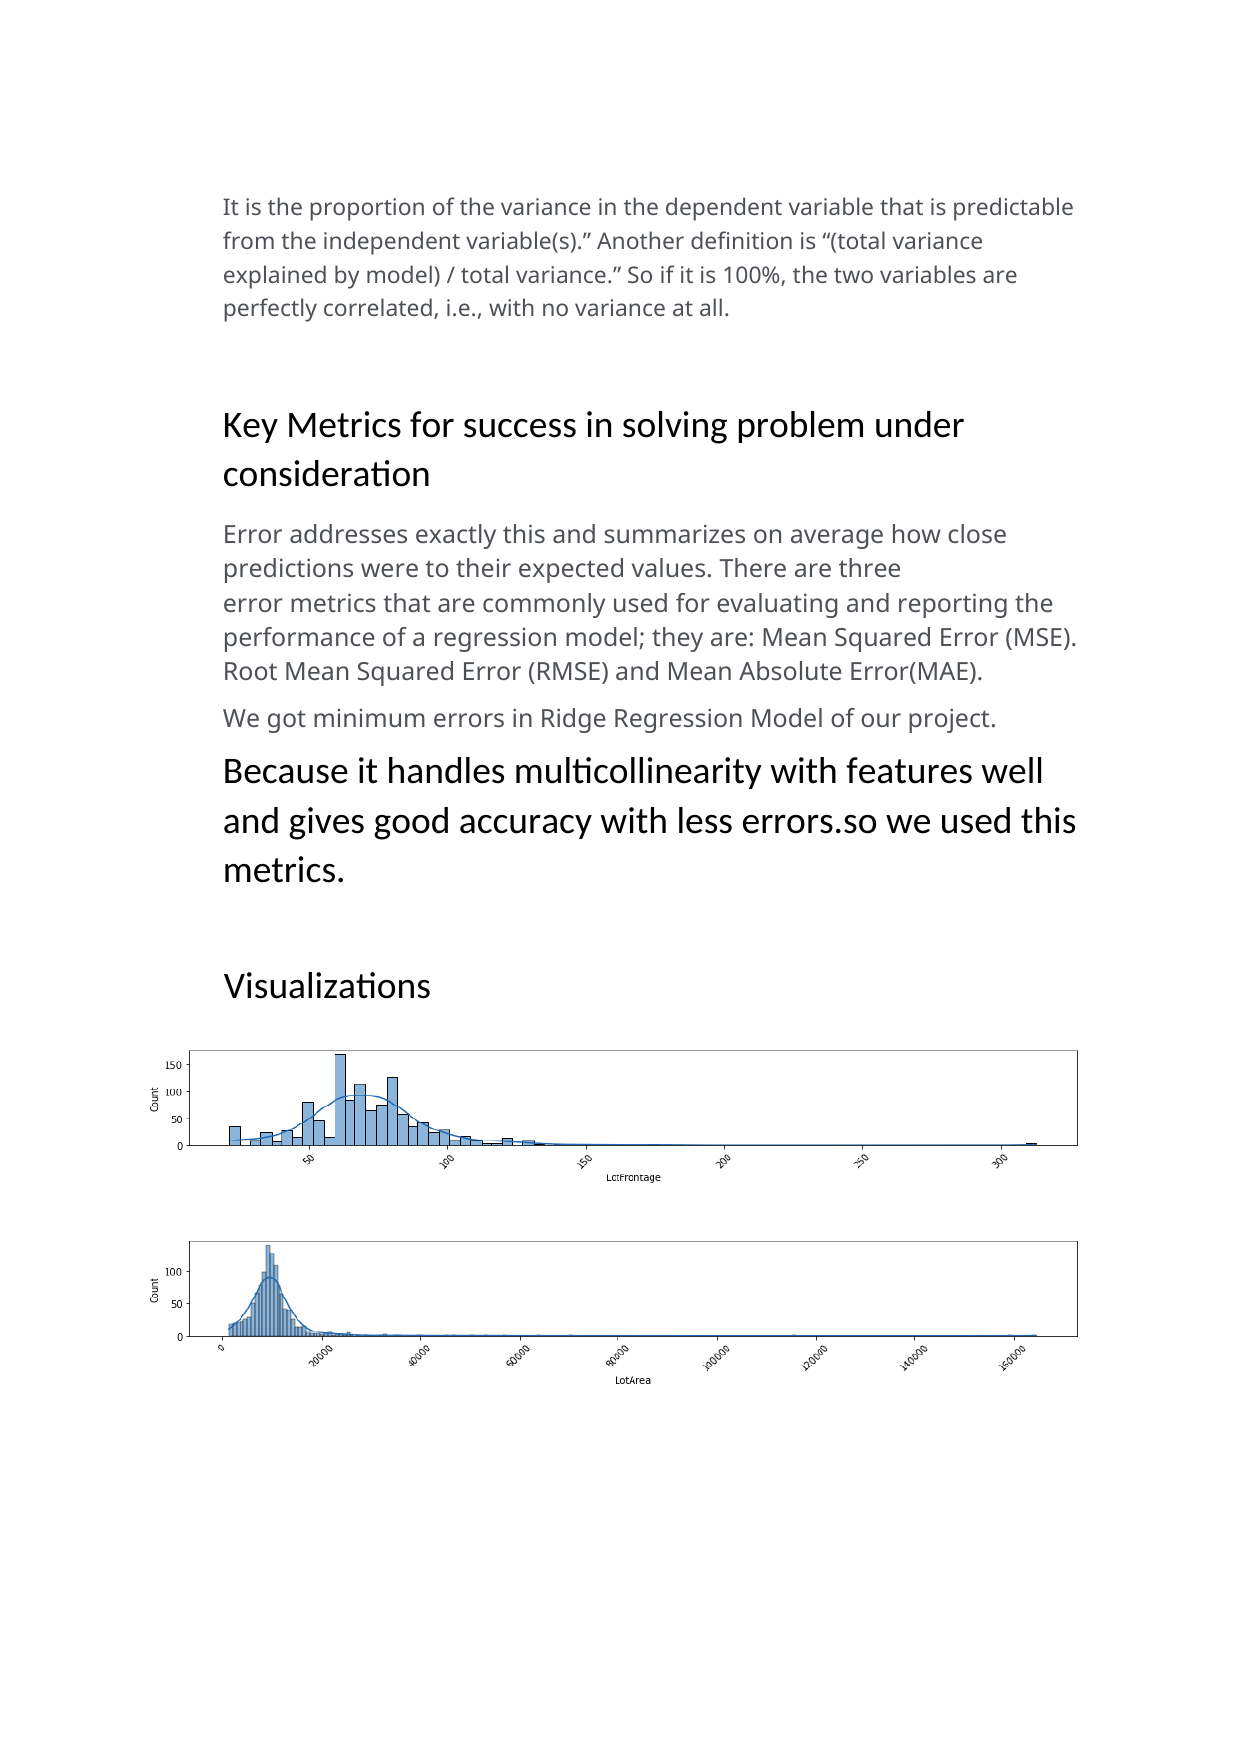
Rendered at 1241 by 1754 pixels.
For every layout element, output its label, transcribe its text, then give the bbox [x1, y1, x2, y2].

text Visualizations [148, 962, 1090, 1008]
picture [147, 1028, 1088, 1422]
text We got minimum errors in Ridge Regression Model of our project. [223, 701, 1090, 735]
text Error addresses exactly this and summarizes on average how close predictions were to their expected values. There are three error metrics that are commonly used for evaluating and reporting the performance of a regression model; they are: Mean Squared Error (MSE). Root Mean Squared Error (RMSE) and Mean Absolute Error(MAE). [223, 516, 1090, 688]
list Key Metrics for success in solving problem under consideration [223, 401, 1090, 496]
list Because it handles multicollinearity with features well and gives good accuracy with less errors.so we used this metrics. [223, 747, 1090, 892]
list It is the proportion of the variance in the dependent variable that is predictable from the independent variable(s).” Another definition is “(total variance explained by model) / total variance.” So if it is 100%, the two variables are perfectly correlated, i.e., with no variance at all. [223, 191, 1090, 324]
